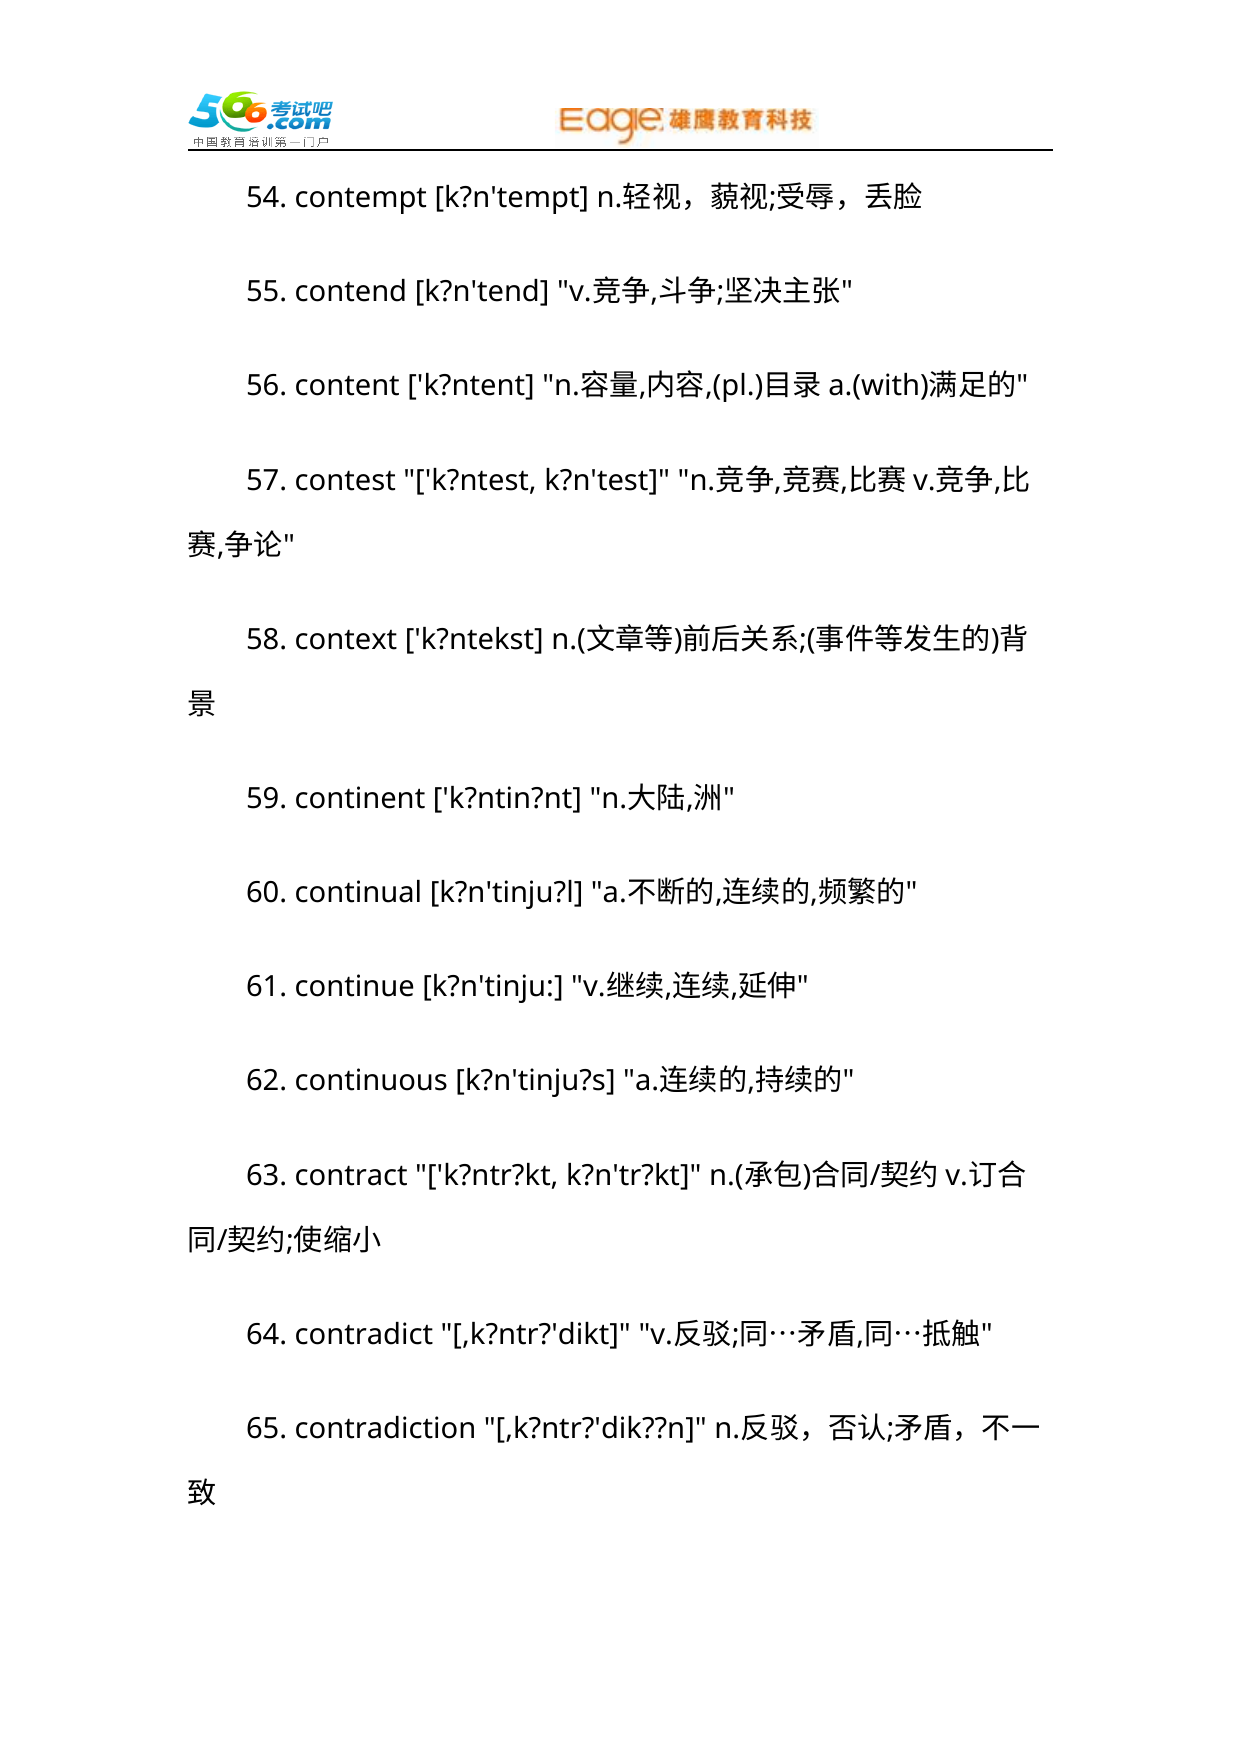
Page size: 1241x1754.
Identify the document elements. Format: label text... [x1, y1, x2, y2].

text 63. contract "['k?ntr?kt, k?n'tr?kt]" n.(承包)合同/契约 v.订合同/契约;使缩小 [187, 1140, 1053, 1270]
text 61. continue [k?n'tinju:] "v.继续,连续,延伸" [187, 952, 1053, 1017]
text 62. continuous [k?n'tinju?s] "a.连续的,持续的" [187, 1046, 1053, 1111]
text 57. contest "['k?ntest, k?n'test]" "n.竞争,竞赛,比赛 v.竞争,比赛,争论" [187, 445, 1053, 575]
text 65. contradiction "[,k?ntr?'dik??n]" n.反驳，否认;矛盾，不一致 [187, 1393, 1053, 1523]
text 59. continent ['k?ntin?nt] "n.大陆,洲" [187, 763, 1053, 828]
text 64. contradict "[,k?ntr?'dikt]" "v.反驳;同…矛盾,同…抵触" [187, 1299, 1053, 1364]
text 60. continual [k?n'tinju?l] "a.不断的,连续的,频繁的" [187, 857, 1053, 922]
text 54. contempt [k?n'tempt] n.轻视，藐视;受辱，丢脸 [187, 162, 1053, 227]
text 56. content ['k?ntent] "n.容量,内容,(pl.)目录 a.(with)满足的" [187, 351, 1053, 416]
text 58. context ['k?ntekst] n.(文章等)前后关系;(事件等发生的)背景 [187, 604, 1053, 734]
picture [554, 108, 819, 148]
picture [187, 88, 335, 148]
text 55. contend [k?n'tend] "v.竞争,斗争;坚决主张" [187, 257, 1053, 322]
